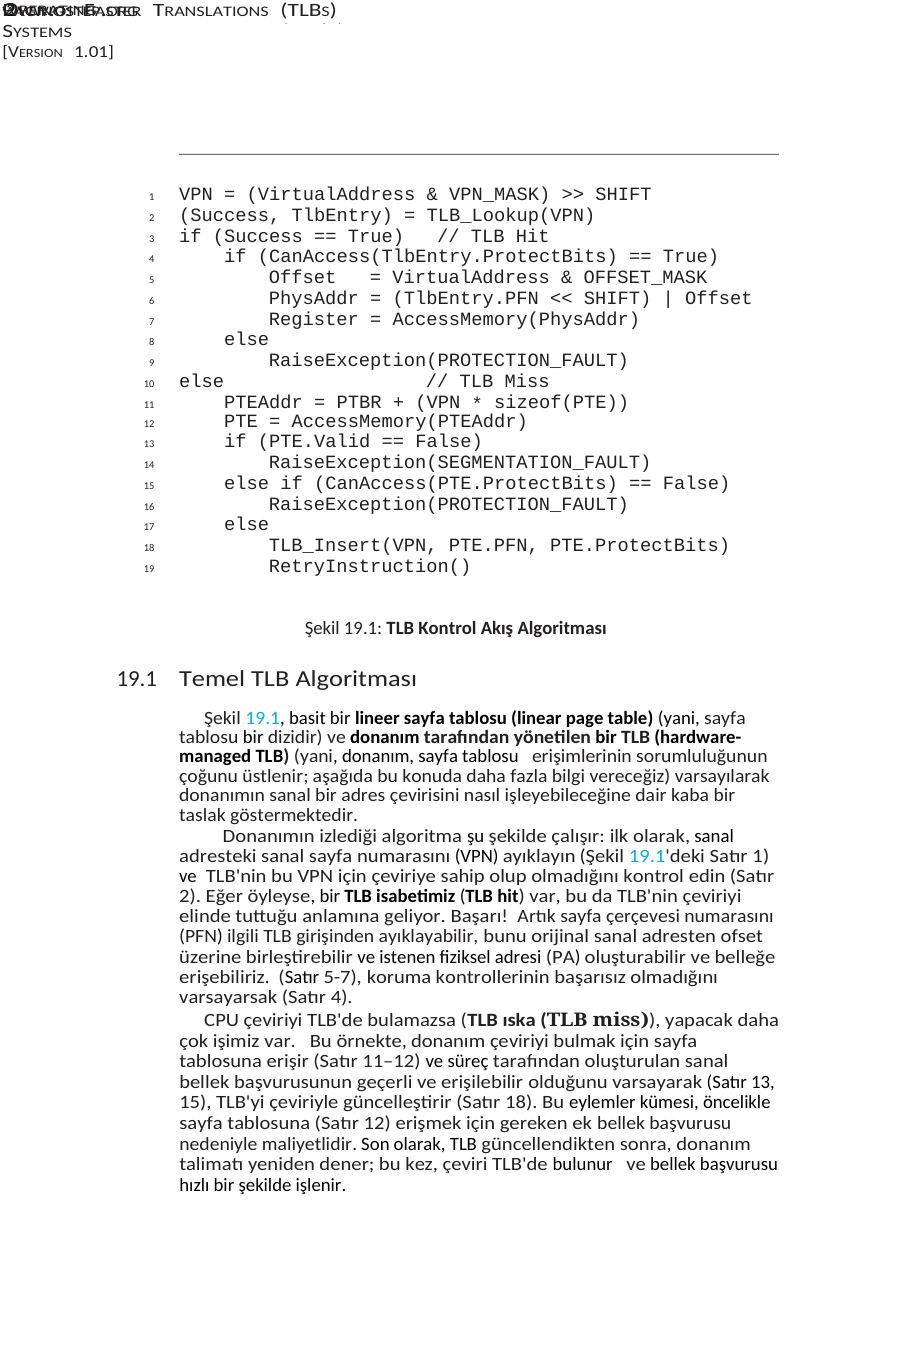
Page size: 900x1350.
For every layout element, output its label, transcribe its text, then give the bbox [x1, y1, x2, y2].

text 8 else [149, 329, 817, 350]
text 6 PhysAddr = (TlbEntry.PFN << SHIFT) | Offset [149, 288, 817, 308]
text 17 else [144, 514, 817, 535]
text 7 Register = AccessMemory(PhysAddr) [149, 308, 817, 329]
text 2 (Success, TlbEntry) = TLB_Lookup(VPN) [149, 205, 817, 226]
text 4 if (CanAccess(TlbEntry.ProtectBits) == True) [149, 246, 817, 267]
text Şekil 19.1: TLB Kontrol Akış Algoritması [304, 616, 817, 639]
text 14 RaiseException(SEGMENTATION_FAULT) [144, 452, 817, 473]
text 10 else // TLB Miss [144, 371, 817, 391]
text 11 PTEAddr = PTBR + (VPN * sizeof(PTE)) [144, 394, 421, 412]
text 9 RaiseException(PROTECTION_FAULT) [149, 350, 817, 371]
text CPU çeviriyi TLB'de bulamazsa (TLB ıska (TLB miss)), yapacak daha çok işimiz var. Bu örnekte, donanım çeviriyi bulmak için sayfa tablosuna erişir (Satır 11–12) ve süreç tarafından oluşturulan sanal bellek başvurusunun geçerli ve erişilebilir olduğunu varsayarak (Satır 13, 15), TLB'yi çeviriyle güncelleştirir (Satır 18). Bu eylemler kümesi, öncelikle sayfa tablosuna (Satır 12) erişmek için gereken ek bellek başvurusu nedeniyle maliyetlidir. Son olarak, TLB güncellendikten sonra, donanım talimatı yeniden dener; bu kez, çeviri TLB'de bulunur ve bellek başvurusu hızlı bir şekilde işlenir. [179, 1008, 779, 1196]
text 1 VPN = (VirtualAddress & VPN_MASK) >> SHIFT [149, 184, 817, 205]
text Şekil 19.1, basit bir lineer sayfa tablosu (linear page table) (yani, sayfa tablosu bir dizidir) ve donanım tarafından yönetilen bir TLB (hardware-managed TLB) (yani, donanım, sayfa tablosu erişimlerinin sorumluluğunun çoğunu üstlenir; aşağıda bu konuda daha fazla bilgi vereceğiz) varsayılarak donanımın sanal bir adres çevirisini nasıl işleyebileceğine dair kaba bir taslak göstermektedir. [179, 709, 779, 826]
text 16 RaiseException(PROTECTION_FAULT) [144, 493, 817, 514]
text 11 PTEAddr = PTBR + (VPN * sizeof(PTE)) [622, 394, 817, 412]
text 3 if (Success == True) // TLB Hit [149, 226, 817, 246]
text 5 Offset = VirtualAddress & OFFSET_MASK [149, 267, 817, 288]
text 19 RetryInstruction() [144, 556, 817, 577]
subtitle Temel TLB Algoritması [116, 664, 817, 692]
text 18 TLB_Insert(VPN, PTE.PFN, PTE.ProtectBits) [144, 535, 817, 556]
text 13 if (PTE.Valid == False) [144, 431, 817, 452]
text Donanımın izlediği algoritma şu şekilde çalışır: ilk olarak, sanal adresteki sanal sayfa numarasını (VPN) ayıklayın (Şekil 19.1'deki Satır 1) ve TLB'nin bu VPN için çeviriye sahip olup olmadığını kontrol edin (Satır 2). Eğer öyleyse, bir TLB isabetimiz (TLB hit) var, bu da TLB'nin çeviriyi elinde tuttuğu anlamına geliyor. Başarı! Artık sayfa çerçevesi numarasını (PFN) ilgili TLB girişinden ayıklayabilir, bunu orijinal sanal adresten ofset üzerine birleştirebilir ve istenen fiziksel adresi (PA) oluşturabilir ve belleğe erişebiliriz. (Satır 5-7), koruma kontrollerinin başarısız olmadığını varsayarsak (Satır 4). [179, 826, 788, 1008]
text 11 PTEAddr = PTBR + (VPN * sizeof(PTE)) [420, 394, 567, 412]
text 15 else if (CanAccess(PTE.ProtectBits) == False) [144, 473, 817, 493]
text 12 PTE = AccessMemory(PTEAddr) [144, 412, 817, 431]
